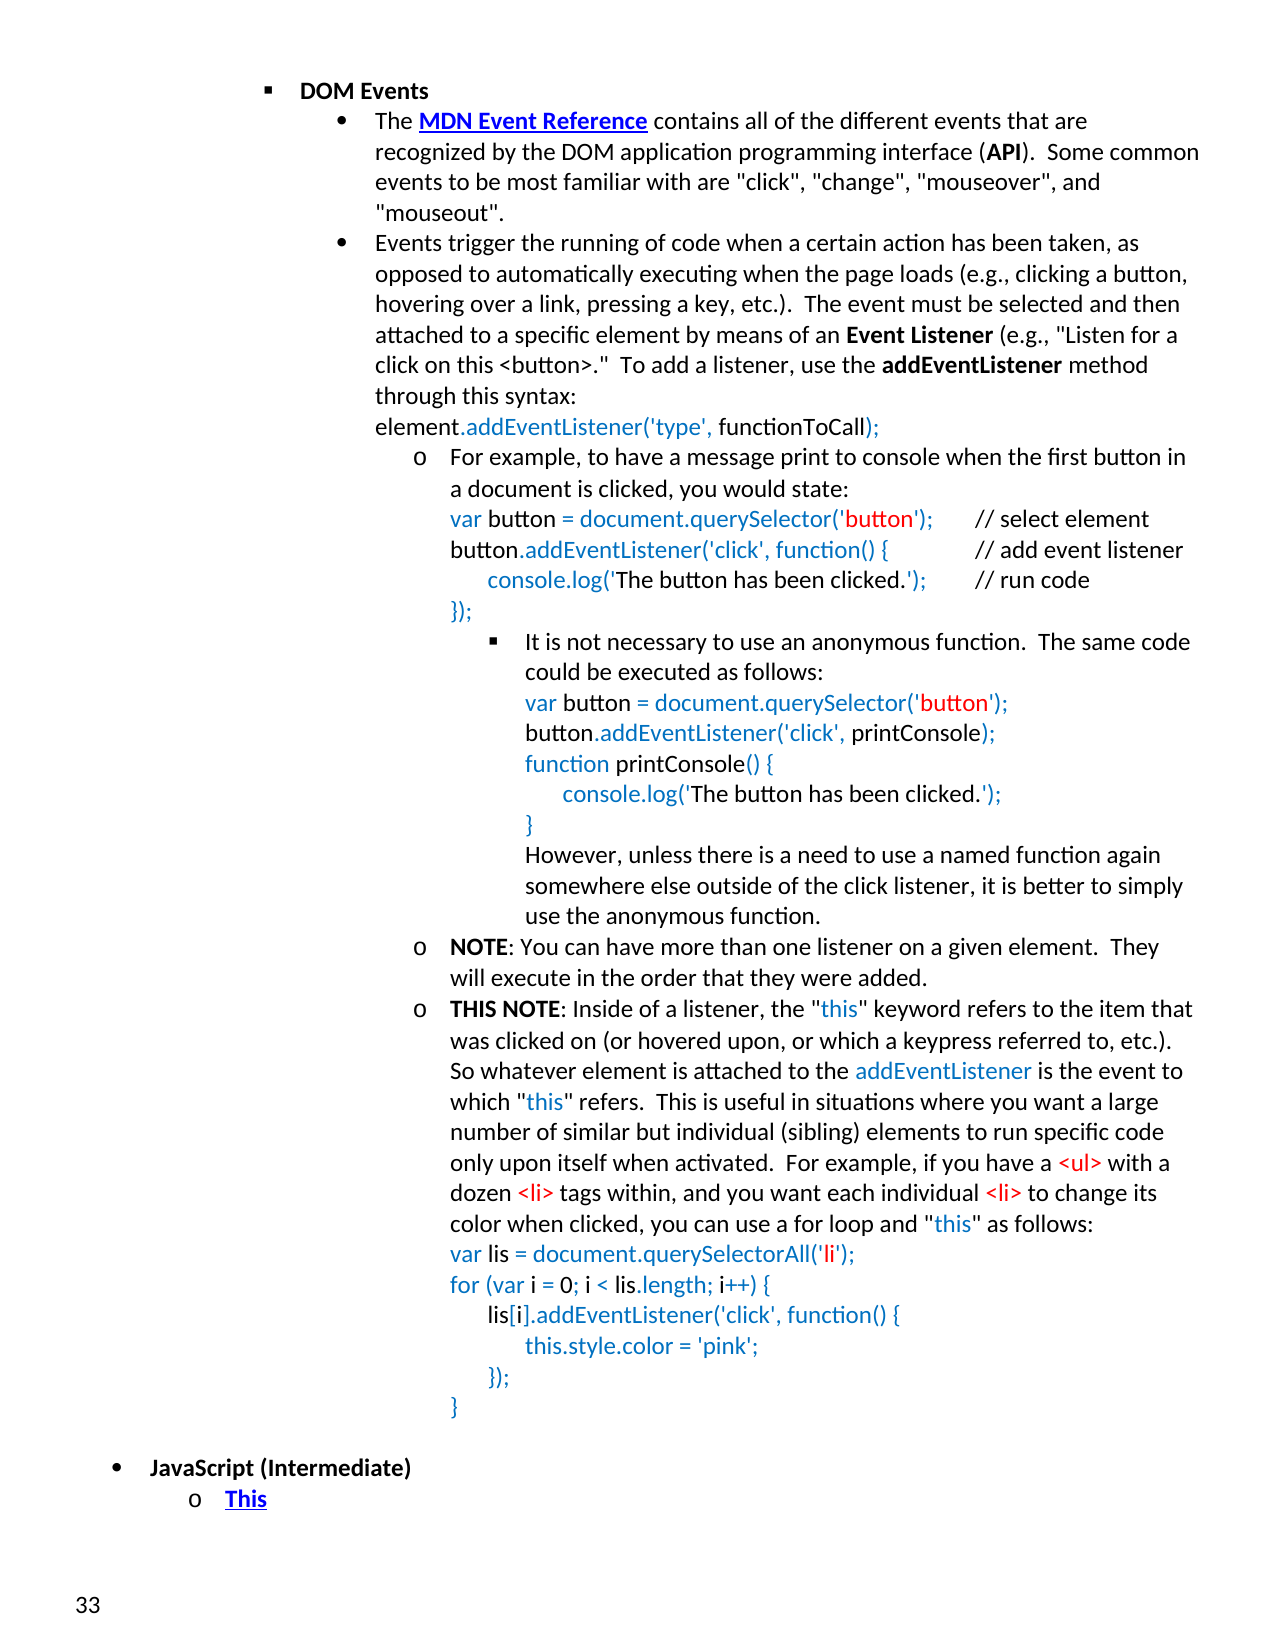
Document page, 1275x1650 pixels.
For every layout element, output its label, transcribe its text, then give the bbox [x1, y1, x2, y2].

list JavaScript (Intermediate) [112, 1452, 1200, 1483]
list This [187, 1483, 1200, 1514]
list NOTE: You can have more than one listener on a given element. They will execute in the order that they were added. [412, 931, 1200, 993]
list DOM Events [262, 75, 1200, 106]
list The MDN Event Reference contains all of the different events that are recognized by the DOM application programming interface (API). Some common events to be most familiar with are "click", "change", "mouseover", and "mouseout". [337, 106, 1200, 228]
list Events trigger the running of code when a certain action has been taken, as opposed to automatically executing when the page loads (e.g., clicking a button, hovering over a link, pressing a key, etc.). The event must be selected and then attached to a specific element by means of an Event Listener (e.g., "Listen for a click on this <button>." To add a listener, use the addEventListener method through this syntax: element.addEventListener('type', functionToCall); [337, 228, 1200, 441]
list For example, to have a message print to console when the first button in a document is clicked, you would state: var button = document.querySelector('button'); // select element button.addEventListener('click', function() { // add event listener console.log('The button has been clicked.'); // run code }); [412, 441, 1200, 626]
list THIS NOTE: Inside of a listener, the "this" keyword refers to the item that was clicked on (or hovered upon, or which a keypress referred to, etc.). So whatever element is attached to the addEventListener is the event to which "this" refers. This is useful in situations where you want a large number of similar but individual (sibling) elements to run specific code only upon itself when activated. For example, if you have a <ul> with a dozen <li> tags within, and you want each individual <li> to change its color when clicked, you can use a for loop and "this" as follows: var lis = document.querySelectorAll('li'); for (var i = 0; i < lis.length; i++) { lis[i].addEventListener('click', function() { this.style.color = 'pink'; }); } [412, 993, 1200, 1422]
list It is not necessary to use an anonymous function. The same code could be executed as follows: var button = document.querySelector('button'); button.addEventListener('click', printConsole); function printConsole() { console.log('The button has been clicked.'); } However, unless there is a need to use a named function again somewhere else outside of the click listener, it is better to simply use the anonymous function. [487, 626, 1200, 931]
